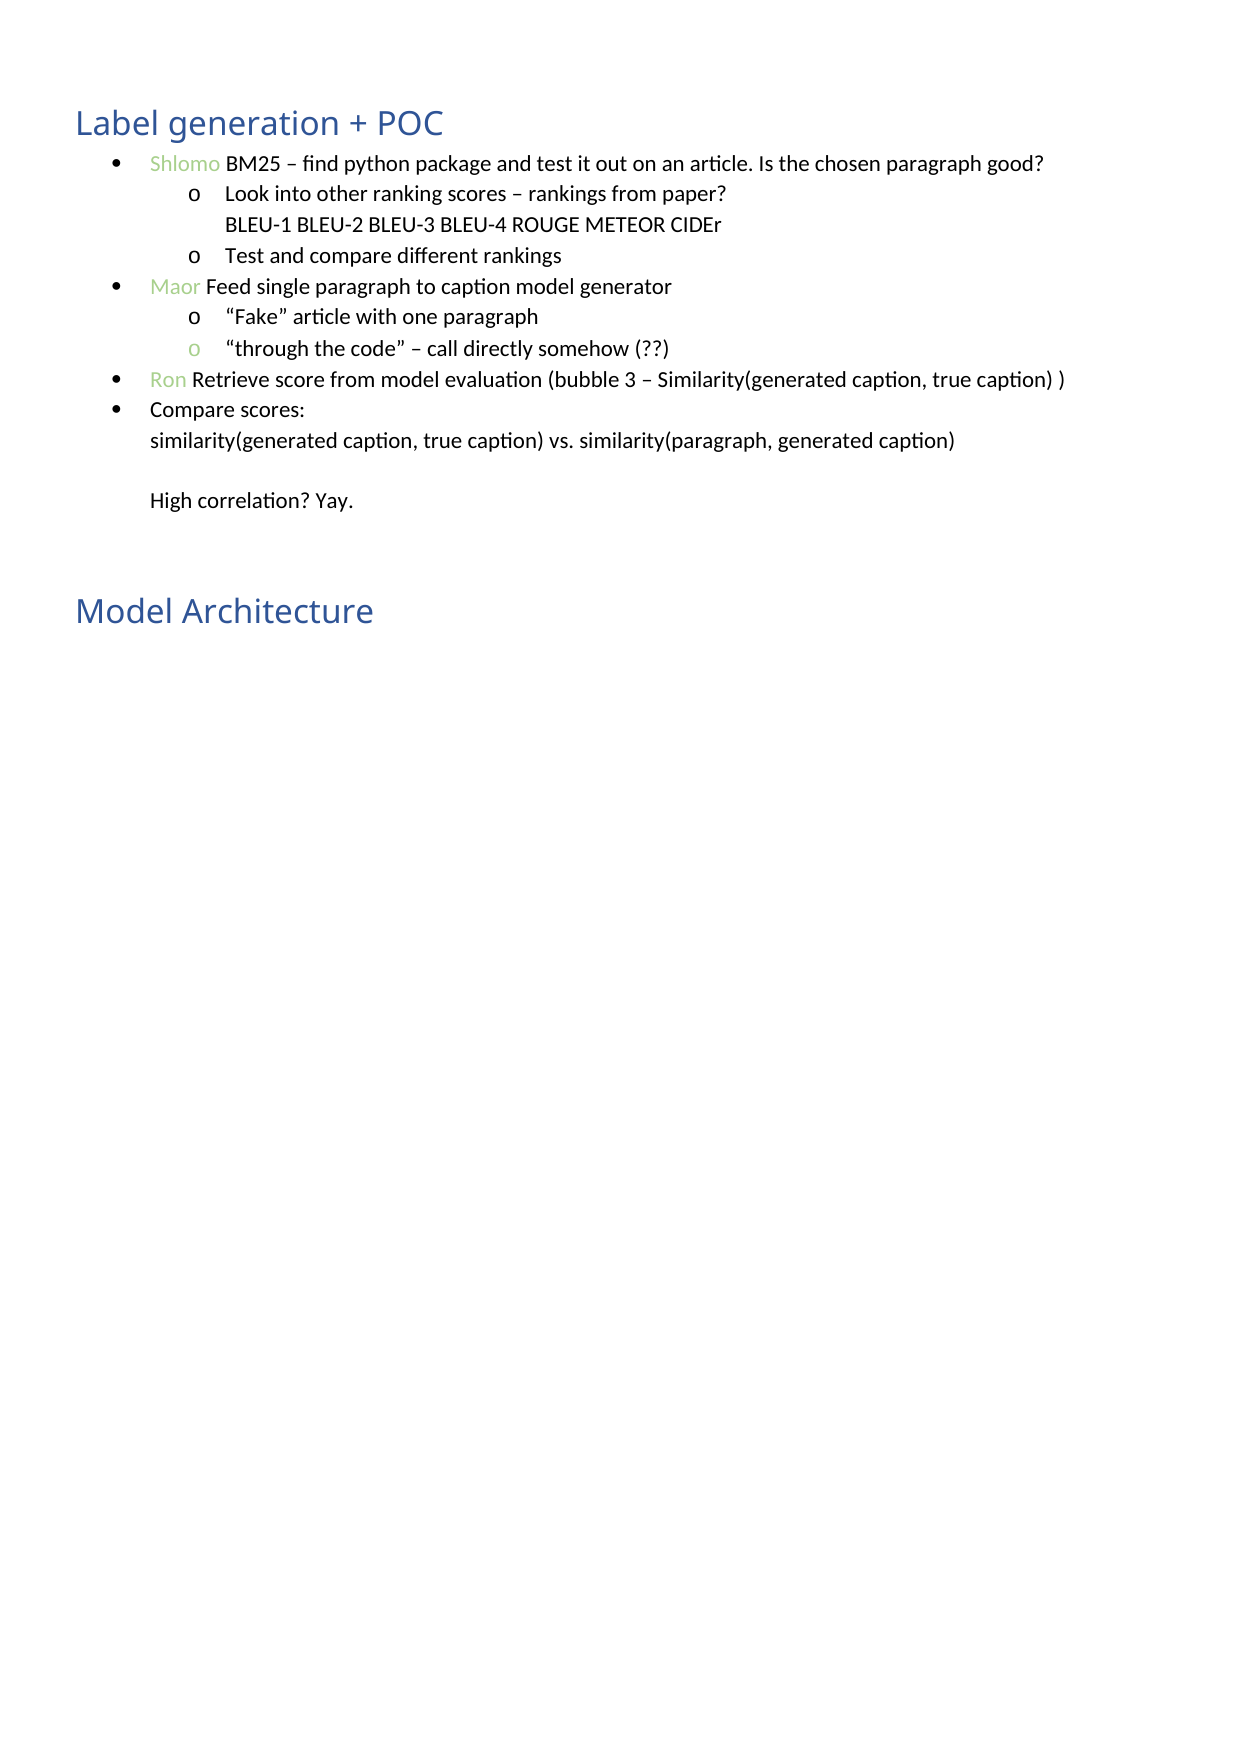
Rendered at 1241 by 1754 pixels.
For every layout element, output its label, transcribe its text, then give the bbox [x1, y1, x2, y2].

subtitle Model Architecture [75, 588, 1165, 634]
list “through the code” – call directly somehow (??) [187, 334, 1165, 363]
list “Fake” article with one paragraph [187, 302, 1165, 332]
list Compare scores: similarity(generated caption, true caption) vs. similarity(paragraph, generated caption) High correlation? Yay. [112, 396, 1165, 514]
list Look into other ranking scores – rankings from paper? BLEU-1 BLEU-2 BLEU-3 BLEU-4 ROUGE METEOR CIDEr [187, 179, 1165, 238]
list Shlomo BM25 – find python package and test it out on an article. Is the chosen paragraph good? [112, 149, 1165, 177]
list Ron Retrieve score from model evaluation (bubble 3 – Similarity(generated caption, true caption) ) [112, 365, 1165, 393]
list Test and compare different rankings [187, 241, 1165, 270]
subtitle Label generation + POC [75, 100, 1165, 145]
list Maor Feed single paragraph to caption model generator [112, 272, 1165, 300]
